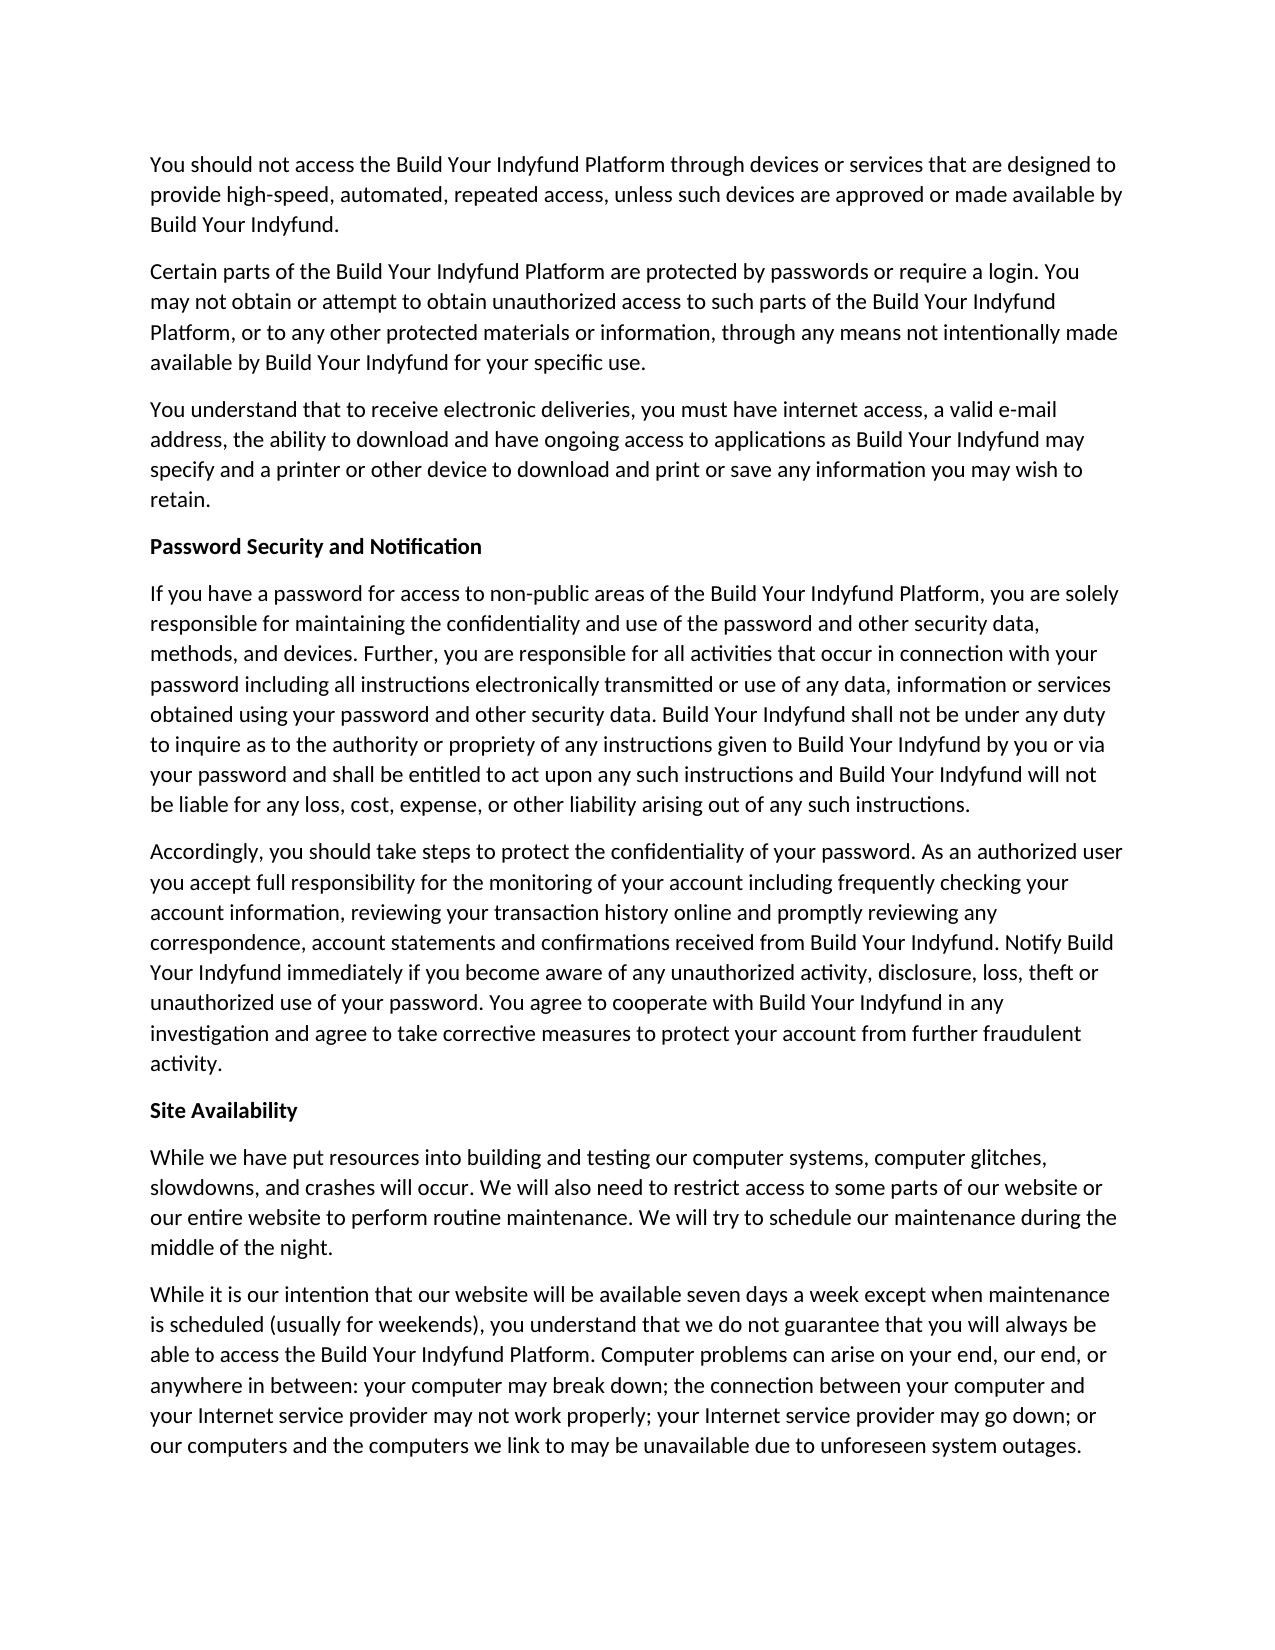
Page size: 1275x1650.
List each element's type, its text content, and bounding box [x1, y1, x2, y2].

text You understand that to receive electronic deliveries, you must have internet access, a valid e-mail address, the ability to download and have ongoing access to applications as Build Your Indyfund may specify and a printer or other device to download and print or save any information you may wish to retain. [150, 395, 1125, 513]
text If you have a password for access to non-public areas of the Build Your Indyfund Platform, you are solely responsible for maintaining the confidentiality and use of the password and other security data, methods, and devices. Further, you are responsible for all activities that occur in connection with your password including all instructions electronically transmitted or use of any data, information or services obtained using your password and other security data. Build Your Indyfund shall not be under any duty to inquire as to the authority or propriety of any instructions given to Build Your Indyfund by you or via your password and shall be entitled to act upon any such instructions and Build Your Indyfund will not be liable for any loss, cost, expense, or other liability arising out of any such instructions. [150, 579, 1125, 819]
text While it is our intention that our website will be available seven days a week except when maintenance is scheduled (usually for weekends), you understand that we do not guarantee that you will always be able to access the Build Your Indyfund Platform. Computer problems can arise on your end, our end, or anywhere in between: your computer may break down; the connection between your computer and your Internet service provider may not work properly; your Internet service provider may go down; or our computers and the computers we link to may be unavailable due to unforeseen system outages. [150, 1280, 1125, 1459]
text Password Security and Notification [150, 532, 1125, 560]
text You should not access the Build Your Indyfund Platform through devices or services that are designed to provide high-speed, automated, repeated access, unless such devices are approved or made available by Build Your Indyfund. [150, 150, 1125, 238]
text Certain parts of the Build Your Indyfund Platform are protected by passwords or require a login. You may not obtain or attempt to obtain unauthorized access to such parts of the Build Your Indyfund Platform, or to any other protected materials or information, through any means not intentionally made available by Build Your Indyfund for your specific use. [150, 257, 1125, 376]
text Site Availability [150, 1096, 1125, 1124]
text Accordingly, you should take steps to protect the confidentiality of your password. As an authorized user you accept full responsibility for the monitoring of your account including frequently checking your account information, reviewing your transaction history online and promptly reviewing any correspondence, account statements and confirmations received from Build Your Indyfund. Notify Build Your Indyfund immediately if you become aware of any unauthorized activity, disclosure, loss, theft or unauthorized use of your password. You agree to cooperate with Build Your Indyfund in any investigation and agree to take corrective measures to protect your account from further fraudulent activity. [150, 837, 1125, 1077]
text While we have put resources into building and testing our computer systems, computer glitches, slowdowns, and crashes will occur. We will also need to restrict access to some parts of our website or our entire website to perform routine maintenance. We will try to schedule our maintenance during the middle of the night. [150, 1143, 1125, 1261]
